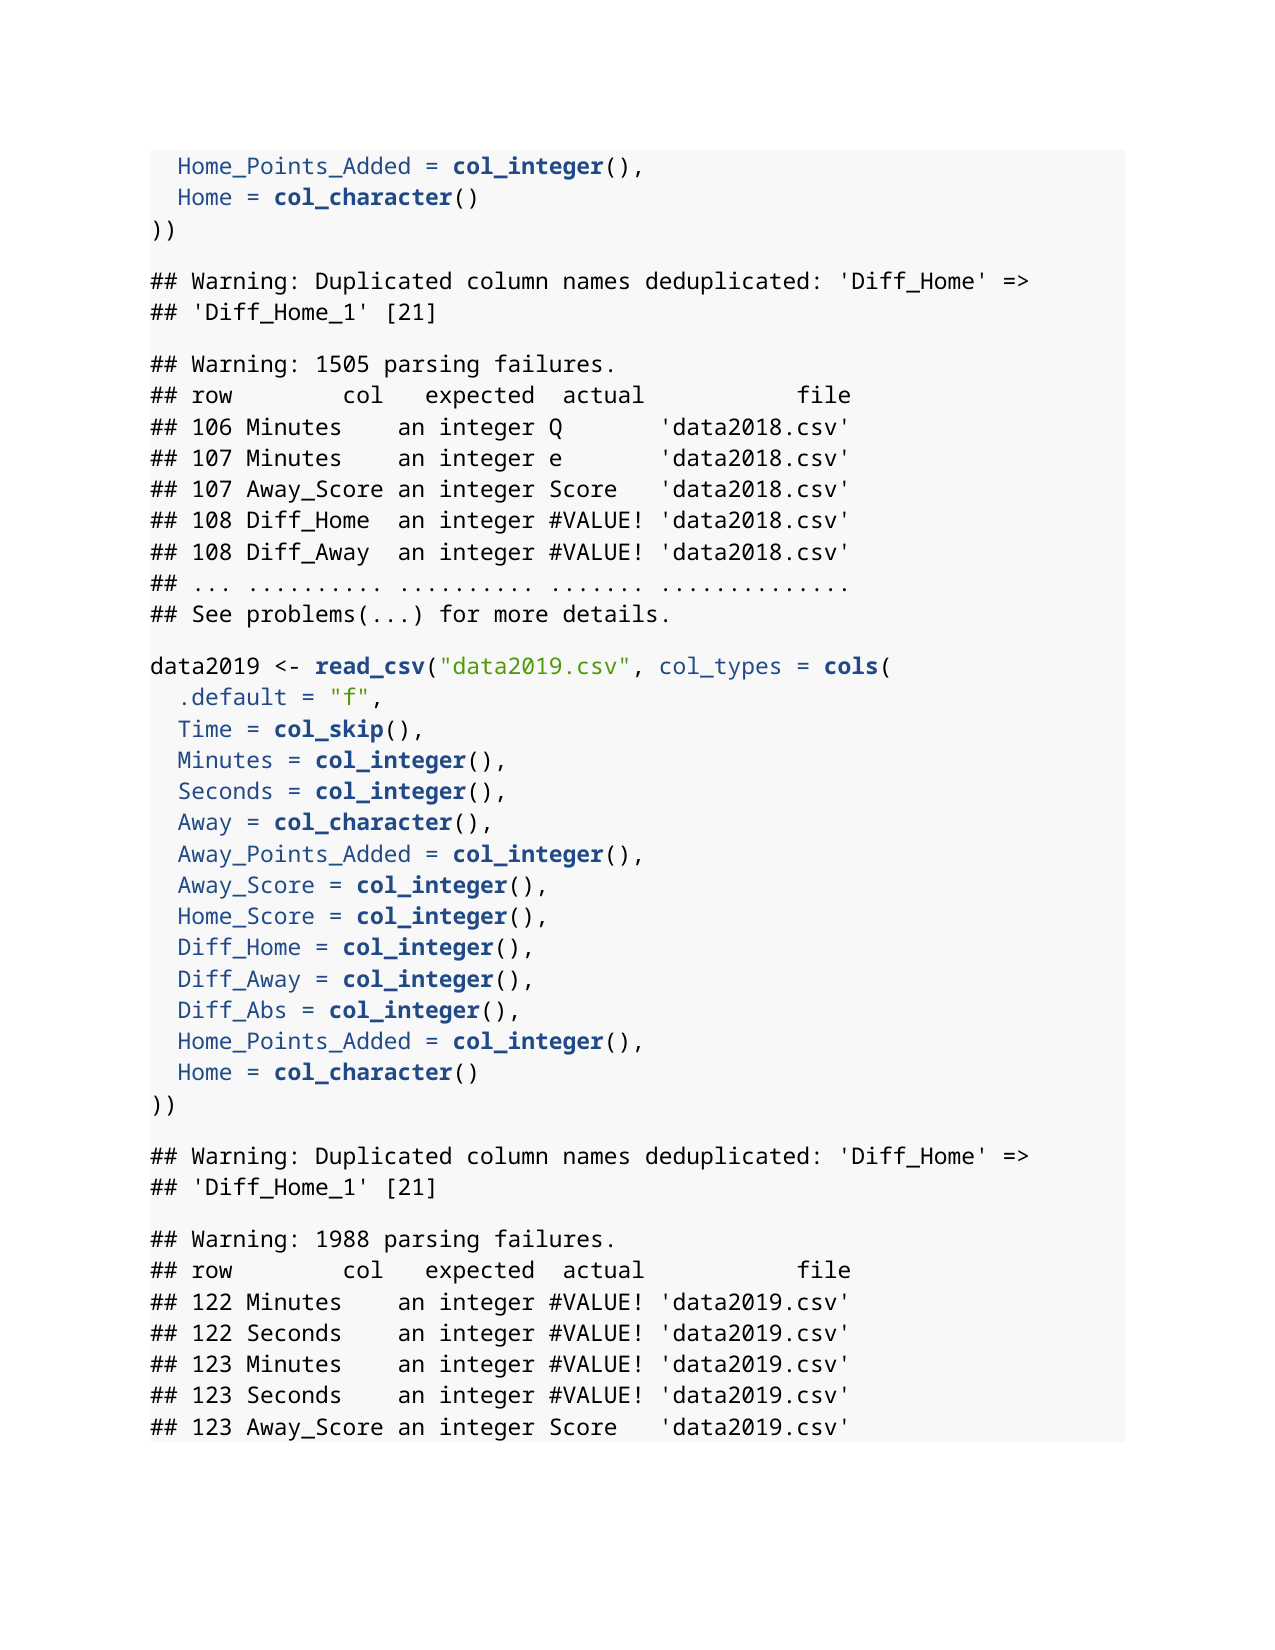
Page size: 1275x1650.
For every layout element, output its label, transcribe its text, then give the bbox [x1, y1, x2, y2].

text ## Warning: 1505 parsing failures. ## row col expected actual file ## 106 Minutes an integer Q 'data2018.csv' ## 107 Minutes an integer e 'data2018.csv' ## 107 Away_Score an integer Score 'data2018.csv' ## 108 Diff_Home an integer #VALUE! 'data2018.csv' ## 108 Diff_Away an integer #VALUE! 'data2018.csv' ## ... .......... .......... ....... .............. ## See problems(...) for more details. [150, 348, 1125, 629]
text ## Warning: Duplicated column names deduplicated: 'Diff_Home' => ## 'Diff_Home_1' [21] [150, 264, 1125, 327]
text ## Warning: Duplicated column names deduplicated: 'Diff_Home' => ## 'Diff_Home_1' [21] [150, 1139, 1125, 1202]
text data2019 <- read_csv("data2019.csv", col_types = cols( .default = "f", Time = col_skip(), Minutes = col_integer(), Seconds = col_integer(), Away = col_character(), Away_Points_Added = col_integer(), Away_Score = col_integer(), Home_Score = col_integer(), Diff_Home = col_integer(), Diff_Away = col_integer(), Diff_Abs = col_integer(), Home_Points_Added = col_integer(), Home = col_character() )) [150, 650, 1125, 1119]
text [150, 1223, 1125, 1442]
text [150, 150, 1125, 244]
